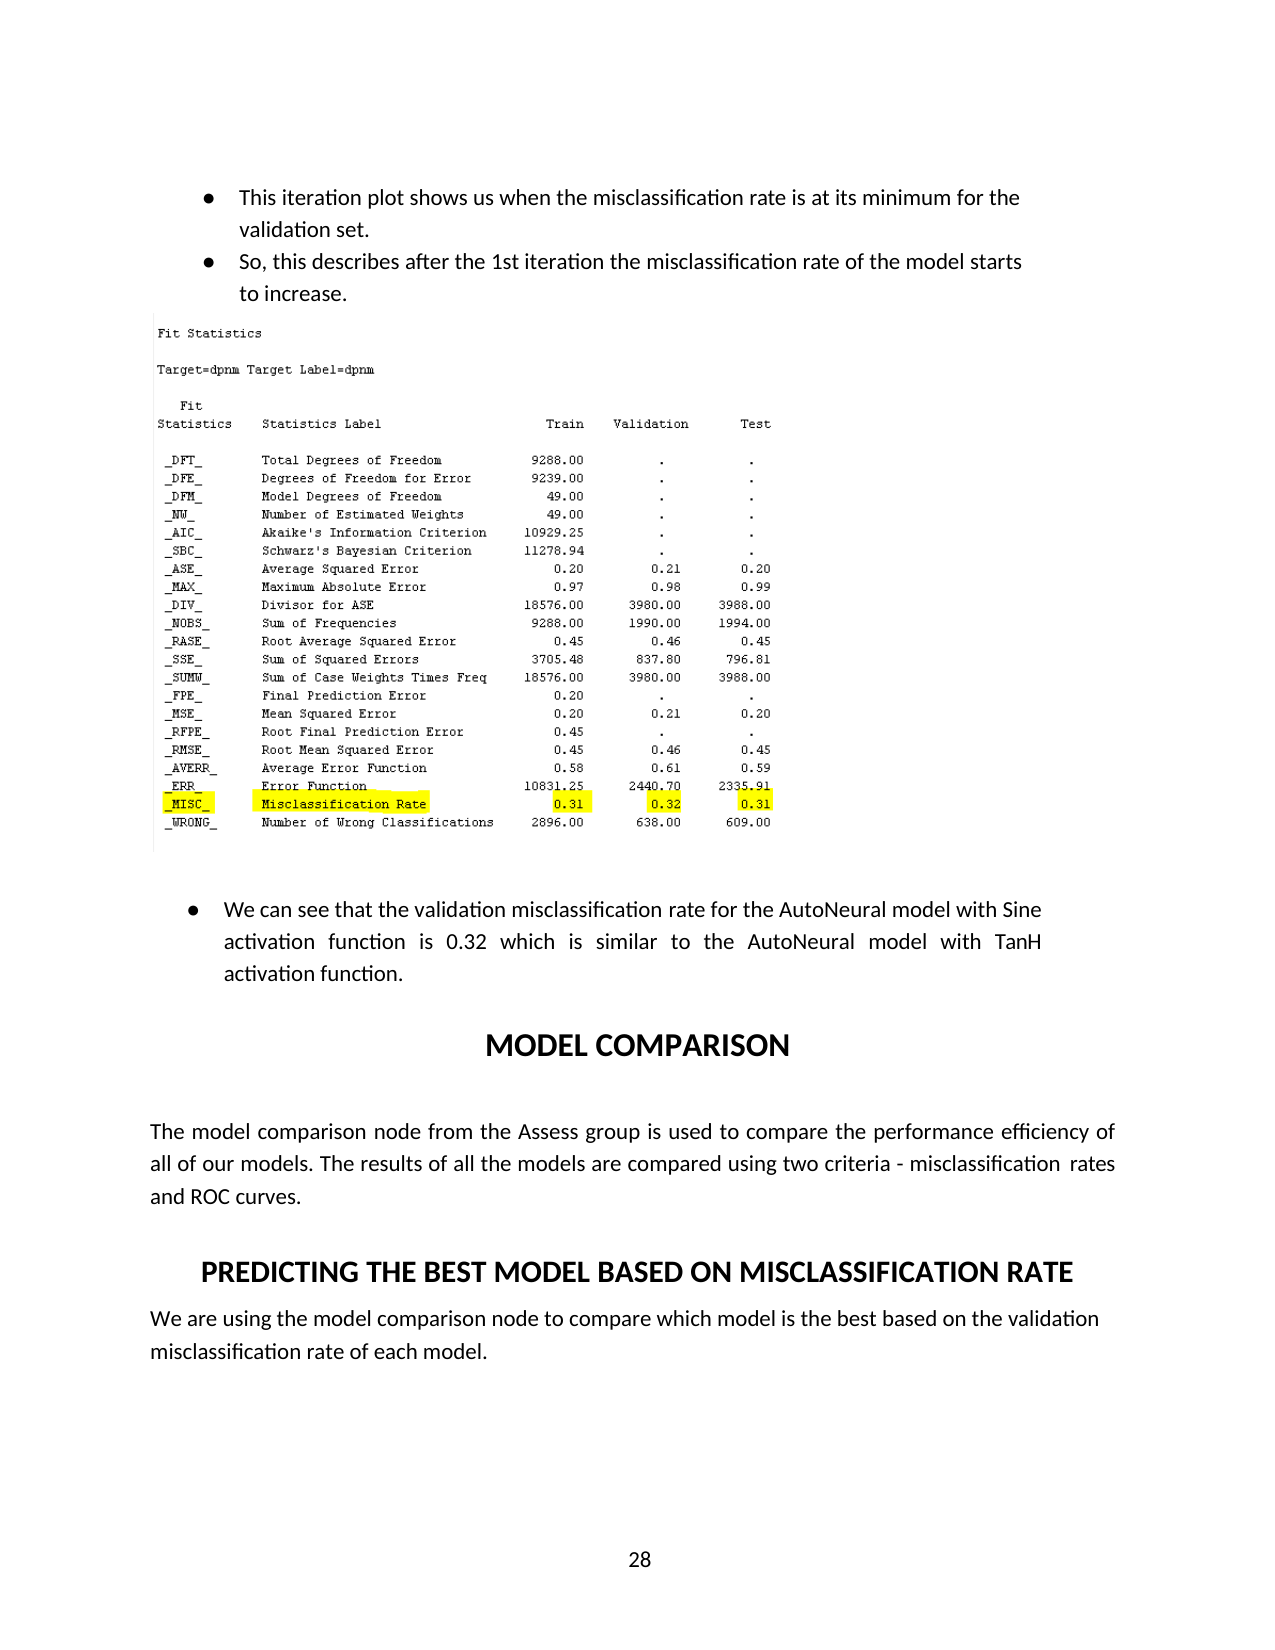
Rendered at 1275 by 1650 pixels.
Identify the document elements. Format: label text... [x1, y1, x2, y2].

list This iteration plot shows us when the misclassification rate is at its minimum for the validation set. [202, 183, 1114, 243]
list We can see that the validation misclassification rate for the AutoNeural model with Sine activation function is 0.32 which is similar to the AutoNeural model with TanH activation function. [186, 895, 1042, 987]
list So, this describes after the 1st iteration the misclassification rate of the model starts to increase. [202, 247, 1044, 307]
text The model comparison node from the Assess group is used to compare the performance efficiency of all of our models. The results of all the models are compared using two criteria - misclassification rates and ROC curves. [150, 1117, 1115, 1210]
text MODEL COMPARISON [422, 1024, 854, 1065]
picture [153, 313, 773, 852]
text We are using the model comparison node to compare which model is the best based on the validation misclassification rate of each model. [150, 1304, 1131, 1365]
subtitle PREDICTING THE BEST MODEL BASED ON MISCLASSIFICATION RATE [199, 1252, 1077, 1290]
